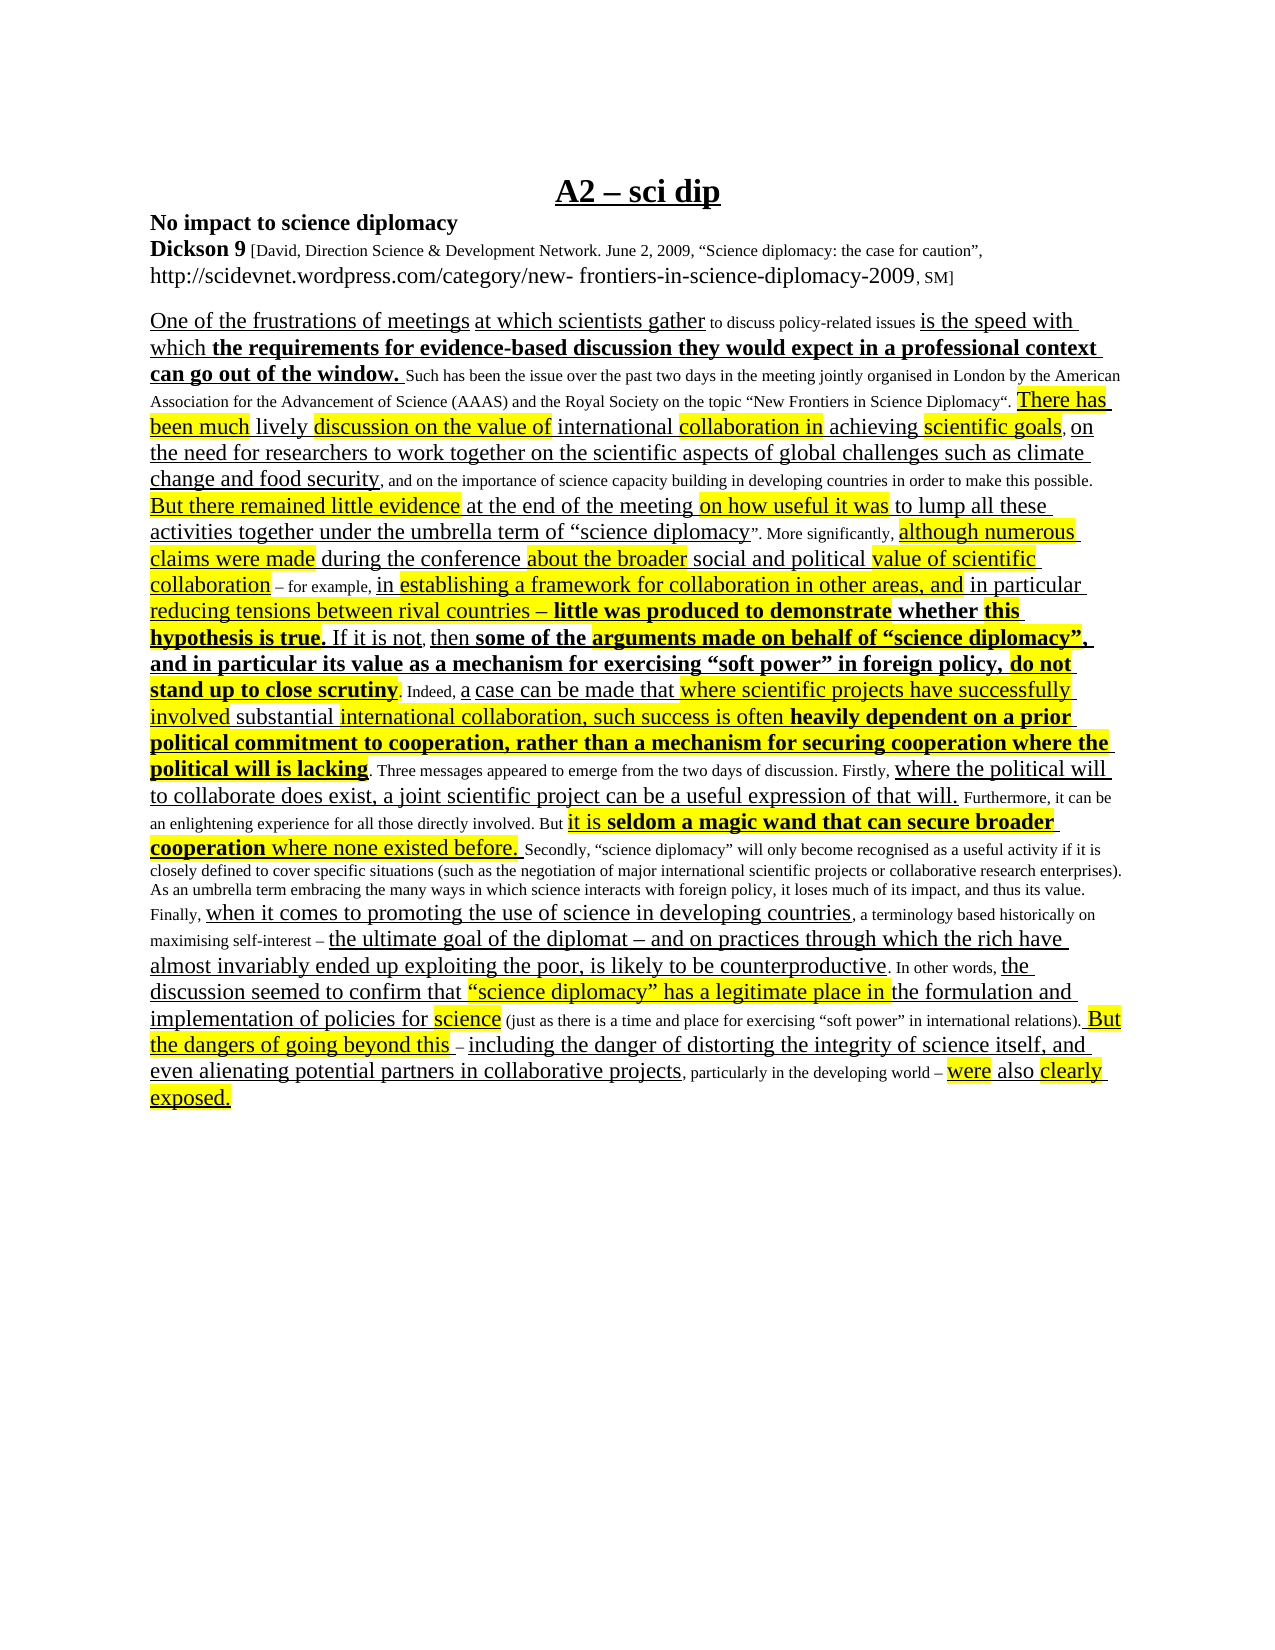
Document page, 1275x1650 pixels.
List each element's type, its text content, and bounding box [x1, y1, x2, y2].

text Dickson 9 [David, Direction Science & Development Network. June 2, 2009, “Science diplomacy: the case for caution”, http://scidevnet.wordpress.com/category/new- frontiers-in-science-diplomacy-2009, SM] [150, 236, 1125, 288]
text No impact to science diplomacy [150, 209, 1125, 236]
subtitle A2 – sci dip [150, 171, 1125, 209]
text One of the frustrations of meetings at which scientists gather to discuss policy-related issues is the speed with which the requirements for evidence-based discussion they would expect in a professional context can go out of the window. Such has been the issue over the past two days in the meeting jointly organised in London by the American Association for the Advancement of Science (AAAS) and the Royal Society on the topic “New Frontiers in Science Diplomacy“. There has been much lively discussion on the value of international collaboration in achieving scientific goals, on the need for researchers to work together on the scientific aspects of global challenges such as climate change and food security, and on the importance of science capacity building in developing countries in order to make this possible. But there remained little evidence at the end of the meeting on how useful it was to lump all these activities together under the umbrella term of “science diplomacy”. More significantly, although numerous claims were made during the conference about the broader social and political value of scientific collaboration – for example, in establishing a framework for collaboration in other areas, and in particular reducing tensions between rival countries – little was produced to demonstrate whether this hypothesis is true. If it is not, then some of the arguments made on behalf of “science diplomacy”, and in particular its value as a mechanism for exercising “soft power” in foreign policy, do not stand up to close scrutiny. Indeed, a case can be made that where scientific projects have successfully involved substantial international collaboration, such success is often heavily dependent on a prior political commitment to cooperation, rather than a mechanism for securing cooperation where the political will is lacking. Three messages appeared to emerge from the two days of discussion. Firstly, where the political will to collaborate does exist, a joint scientific project can be a useful expression of that will. Furthermore, it can be an enlightening experience for all those directly involved. But it is seldom a magic wand that can secure broader cooperation where none existed before. Secondly, “science diplomacy” will only become recognised as a useful activity if it is closely defined to cover specific situations (such as the negotiation of major international scientific projects or collaborative research enterprises). As an umbrella term embracing the many ways in which science interacts with foreign policy, it loses much of its impact, and thus its value. Finally, when it comes to promoting the use of science in developing countries, a terminology based historically on maximising self-interest – the ultimate goal of the diplomat – and on practices through which the rich have almost invariably ended up exploiting the poor, is likely to be counterproductive. In other words, the discussion seemed to confirm that “science diplomacy” has a legitimate place in the formulation and implementation of policies for science (just as there is a time and place for exercising “soft power” in international relations). But the dangers of going beyond this – including the danger of distorting the integrity of science itself, and even alienating potential partners in collaborative projects, particularly in the developing world – were also clearly exposed. [150, 307, 1125, 1110]
